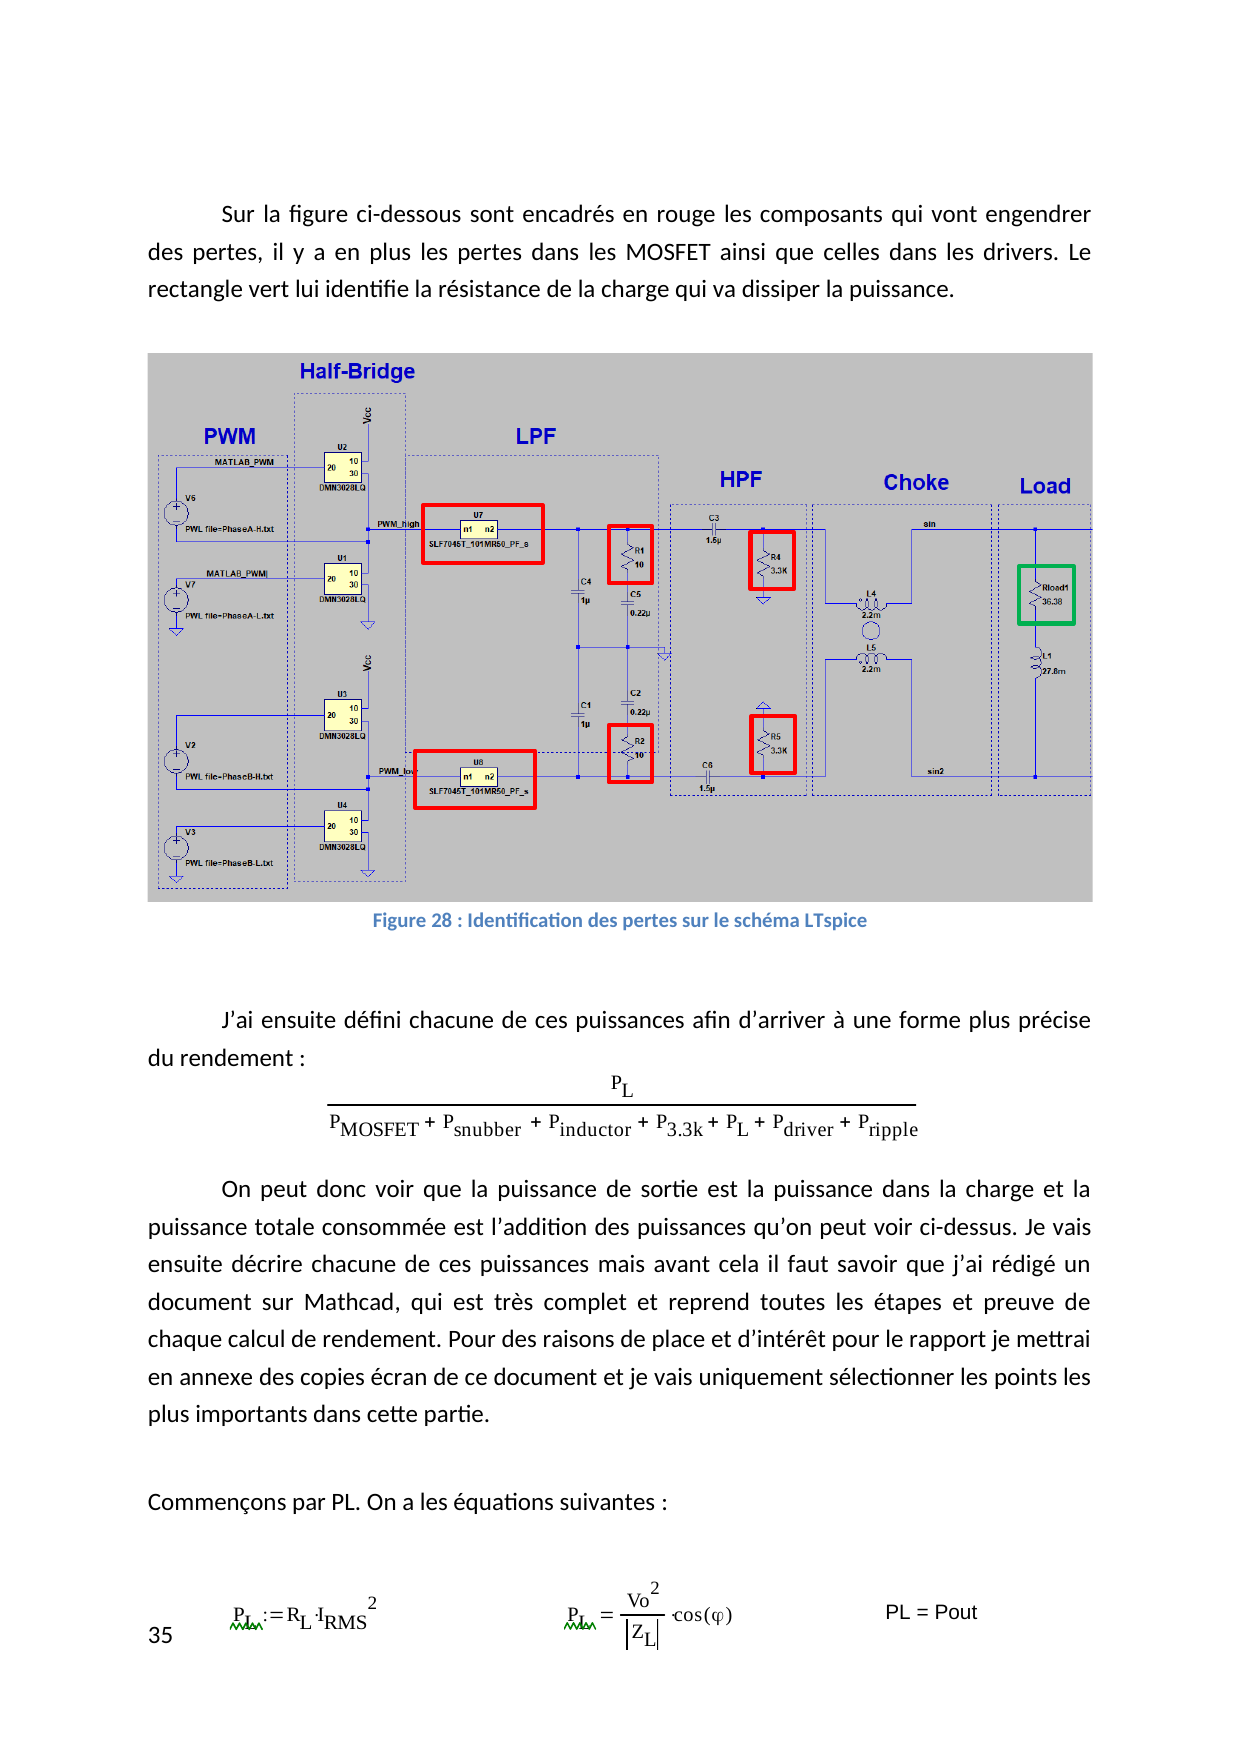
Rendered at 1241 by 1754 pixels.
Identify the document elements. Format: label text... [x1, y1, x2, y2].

text On peut donc voir que la puissance de sortie est la puissance dans la charge et la puissance totale consommée est l’addition des puissances qu’on peut voir ci-dessus. Je vais ensuite décrire chacune de ces puissances mais avant cela il faut savoir que j’ai rédigé un document sur Mathcad, qui est très complet et reprend toutes les étapes et preuve de chaque calcul de rendement. Pour des raisons de place et d’intérêt pour le rapport je mettrai en annexe des copies écran de ce document et je vais uniquement sélectionner les points les plus importants dans cette partie. [148, 1166, 1093, 1429]
text Commençons par PL. On a les équations suivantes : [148, 1479, 1093, 1516]
picture [147, 353, 1093, 902]
text J’ai ensuite défini chacune de ces puissances afin d’arriver à une forme plus précise du rendement : [148, 998, 1093, 1073]
text Sur la figure ci-dessous sont encadrés en rouge les composants qui vont engendrer des pertes, il y a en plus les pertes dans les MOSFET ainsi que celles dans les drivers. Le rectangle vert lui identifie la résistance de la charge qui va dissiper la puissance. [148, 191, 1093, 304]
text PL = Pout [885, 1600, 1129, 1624]
